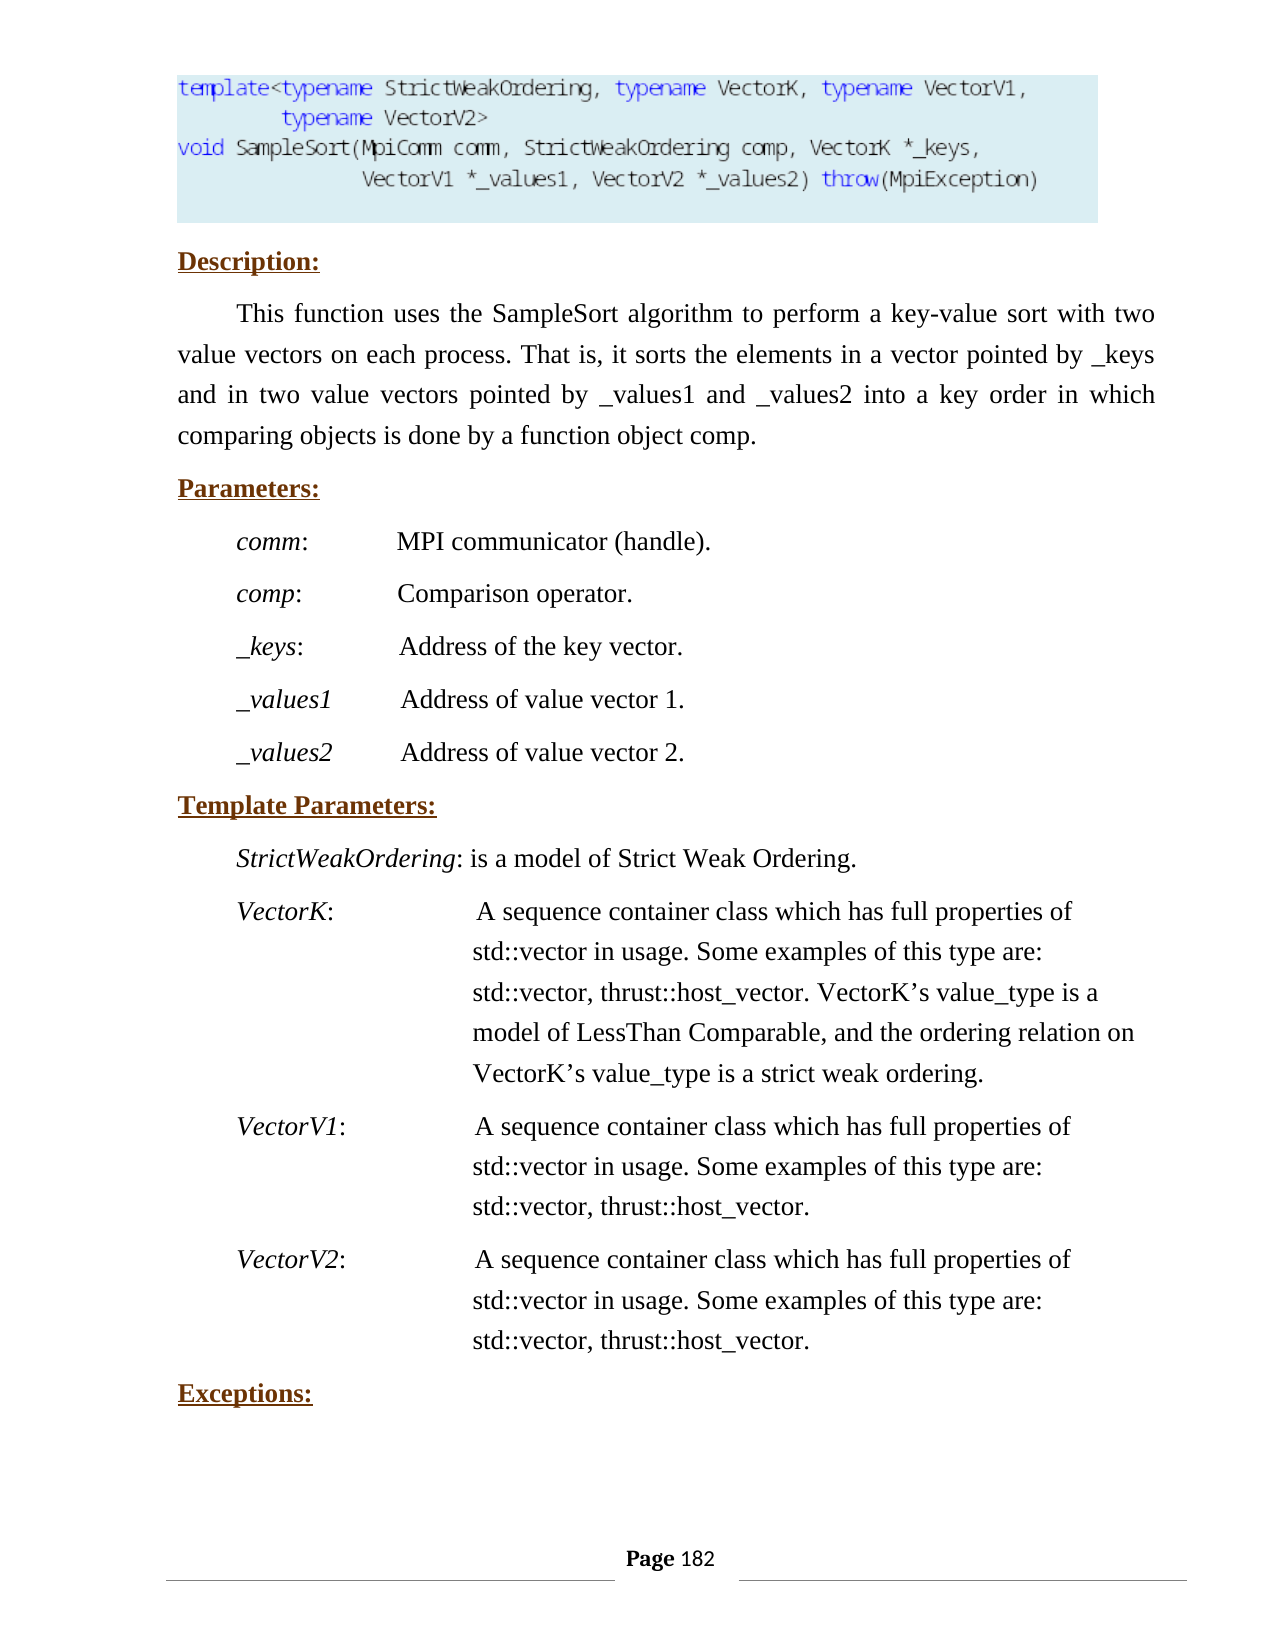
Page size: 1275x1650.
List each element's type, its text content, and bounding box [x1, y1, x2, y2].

text comp: Comparison operator. [177, 578, 1157, 609]
text _values1 Address of value vector 1. [177, 683, 1157, 714]
text Description: [177, 245, 1157, 276]
text This function uses the SampleSort algorithm to perform a key-value sort with two value vectors on each process. That is, it sorts the elements in a vector pointed by _keys and in two value vectors pointed by _values1 and _values2 into a key order in which comparing objects is done by a function object comp. [177, 298, 1157, 450]
text comm: MPI communicator (handle). [177, 525, 1157, 556]
text Parameters: [177, 472, 1157, 503]
text StrictWeakOrdering: is a model of Strict Weak Ordering. [177, 842, 1157, 873]
text Template Parameters: [177, 789, 1157, 820]
text _keys: Address of the key vector. [177, 631, 1157, 662]
text VectorK: A sequence container class which has full properties of std::vector in usage. Some examples of this type are: std::vector, thrust::host_vector. VectorK’s value_type is a model of LessThan Comparable, and the ordering relation on VectorK’s value_type is a strict weak ordering. [177, 895, 1157, 1088]
text Exceptions: [177, 1377, 1157, 1408]
text VectorV1: A sequence container class which has full properties of std::vector in usage. Some examples of this type are: std::vector, thrust::host_vector. [177, 1110, 1157, 1222]
text _values2 Address of value vector 2. [177, 736, 1157, 767]
text VectorV2: A sequence container class which has full properties of std::vector in usage. Some examples of this type are: std::vector, thrust::host_vector. [177, 1243, 1157, 1355]
